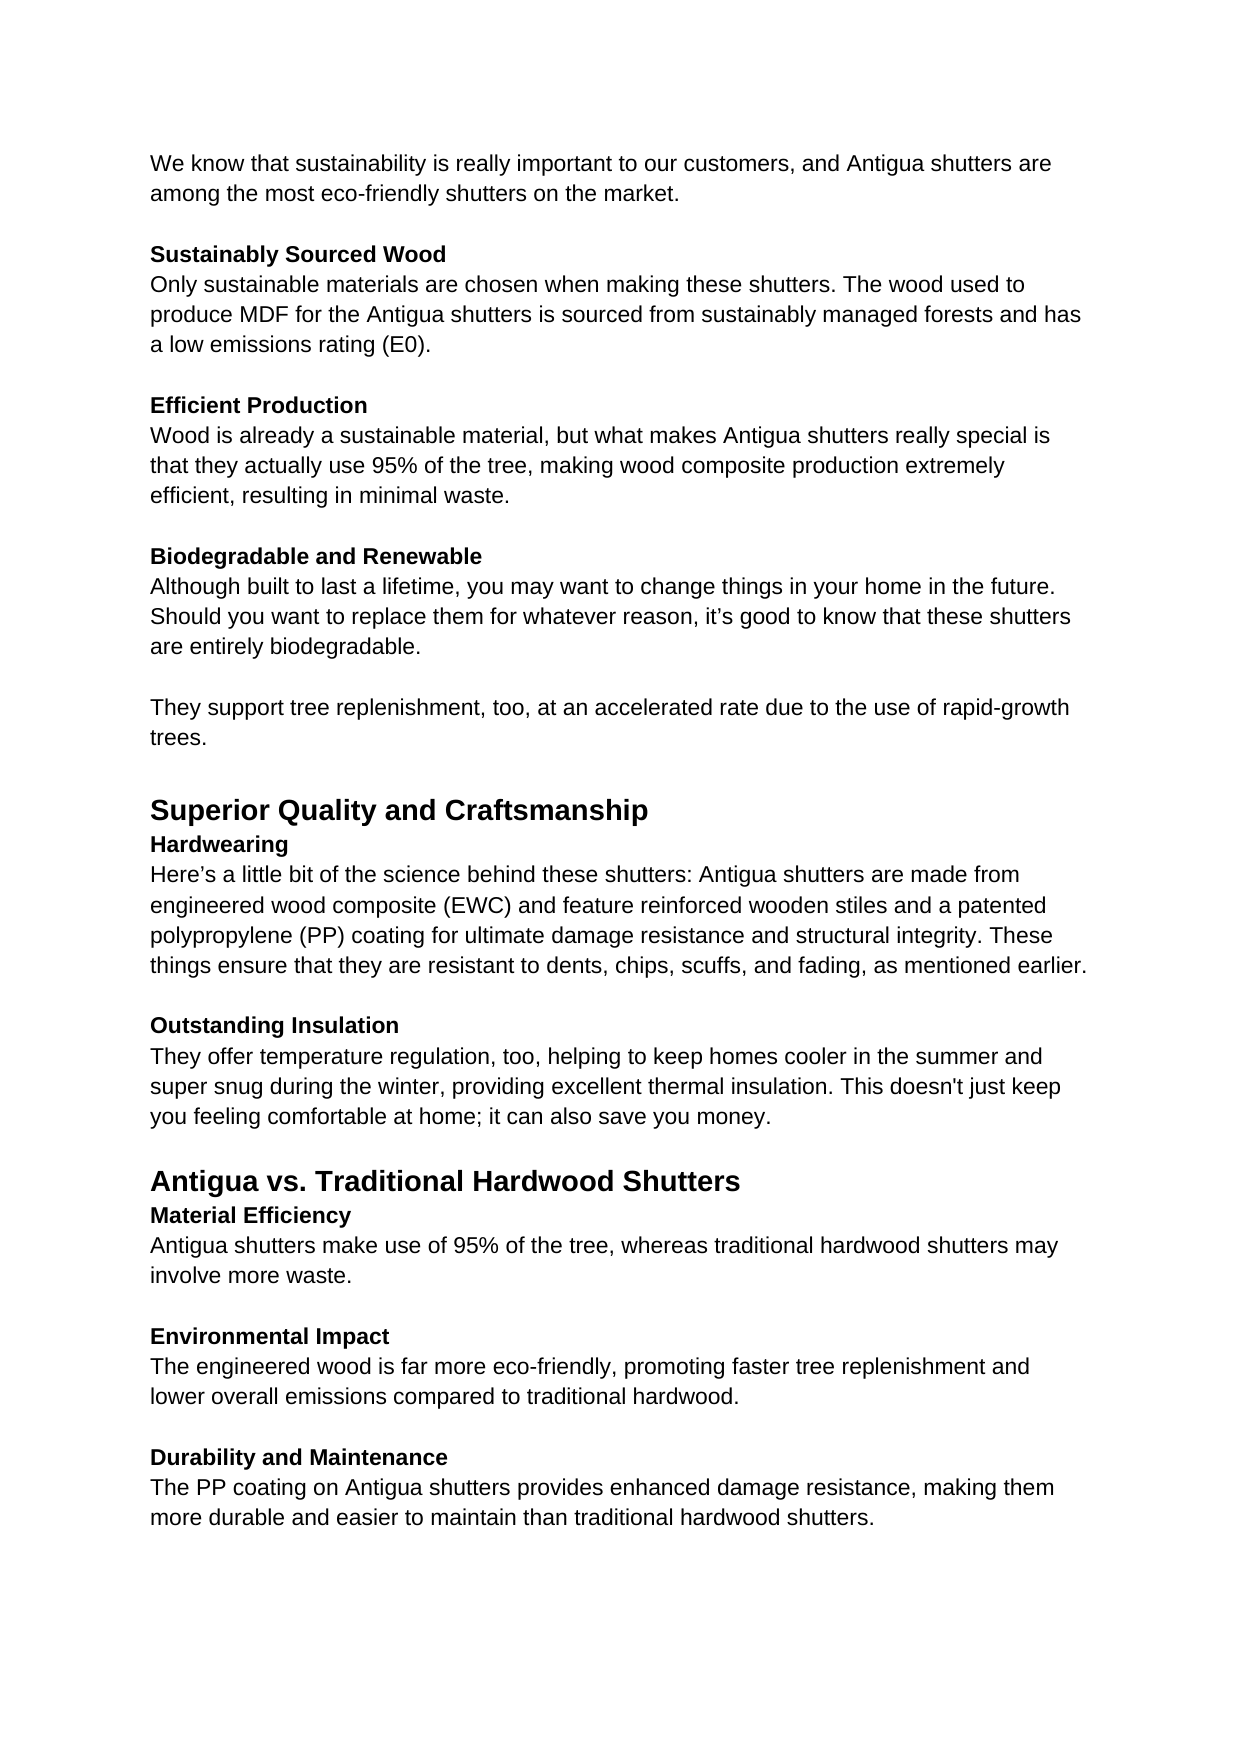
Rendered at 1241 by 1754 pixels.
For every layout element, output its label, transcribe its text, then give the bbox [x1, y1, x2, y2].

text Outstanding Insulation [150, 1012, 1090, 1039]
text The engineered wood is far more eco-friendly, promoting faster tree replenishment and lower overall emissions compared to traditional hardwood. [150, 1353, 1090, 1410]
text Here’s a little bit of the science behind these shutters: Antigua shutters are made from engineered wood composite (EWC) and feature reinforced wooden stiles and a patented polypropylene (PP) coating for ultimate damage resistance and structural integrity. These things ensure that they are resistant to dents, chips, scuffs, and fading, as mentioned earlier. [150, 861, 1090, 978]
text Antigua vs. Traditional Hardwood Shutters [150, 1163, 1090, 1197]
text Wood is already a sustainable material, but what makes Antigua shutters really special is that they actually use 95% of the tree, making wood composite production extremely efficient, resulting in minimal waste. [150, 422, 1090, 509]
text Biodegradable and Renewable [150, 543, 1090, 569]
text Sustainably Sourced Wood [150, 241, 1090, 267]
text They offer temperature regulation, too, helping to keep homes cooler in the summer and super snug during the winter, providing excellent thermal insulation. This doesn't just keep you feeling comfortable at home; it can also save you money. [150, 1043, 1090, 1129]
text Only sustainable materials are chosen when making these shutters. The wood used to produce MDF for the Antigua shutters is sourced from sustainably managed forests and has a low emissions rating (E0). [150, 271, 1090, 358]
text The PP coating on Antigua shutters provides enhanced damage resistance, making them more durable and easier to maintain than traditional hardwood shutters. [150, 1474, 1090, 1531]
text Superior Quality and Craftsmanship [150, 793, 1090, 826]
text Material Efficiency [150, 1202, 1090, 1228]
text We know that sustainability is really important to our customers, and Antigua shutters are among the most eco-friendly shutters on the market. [150, 150, 1090, 207]
text Environmental Impact [150, 1323, 1090, 1349]
text Antigua shutters make use of 95% of the tree, whereas traditional hardwood shutters may involve more waste. [150, 1232, 1090, 1319]
text Although built to last a lifetime, you may want to change things in your home in the future. Should you want to replace them for whatever reason, it’s good to know that these shutters are entirely biodegradable. [150, 573, 1090, 660]
text Hardwearing [150, 831, 1090, 858]
text Efficient Production [150, 392, 1090, 418]
text They support tree replenishment, too, at an accelerated rate due to the use of rapid-growth trees. [150, 694, 1090, 750]
text Durability and Maintenance [150, 1444, 1090, 1470]
